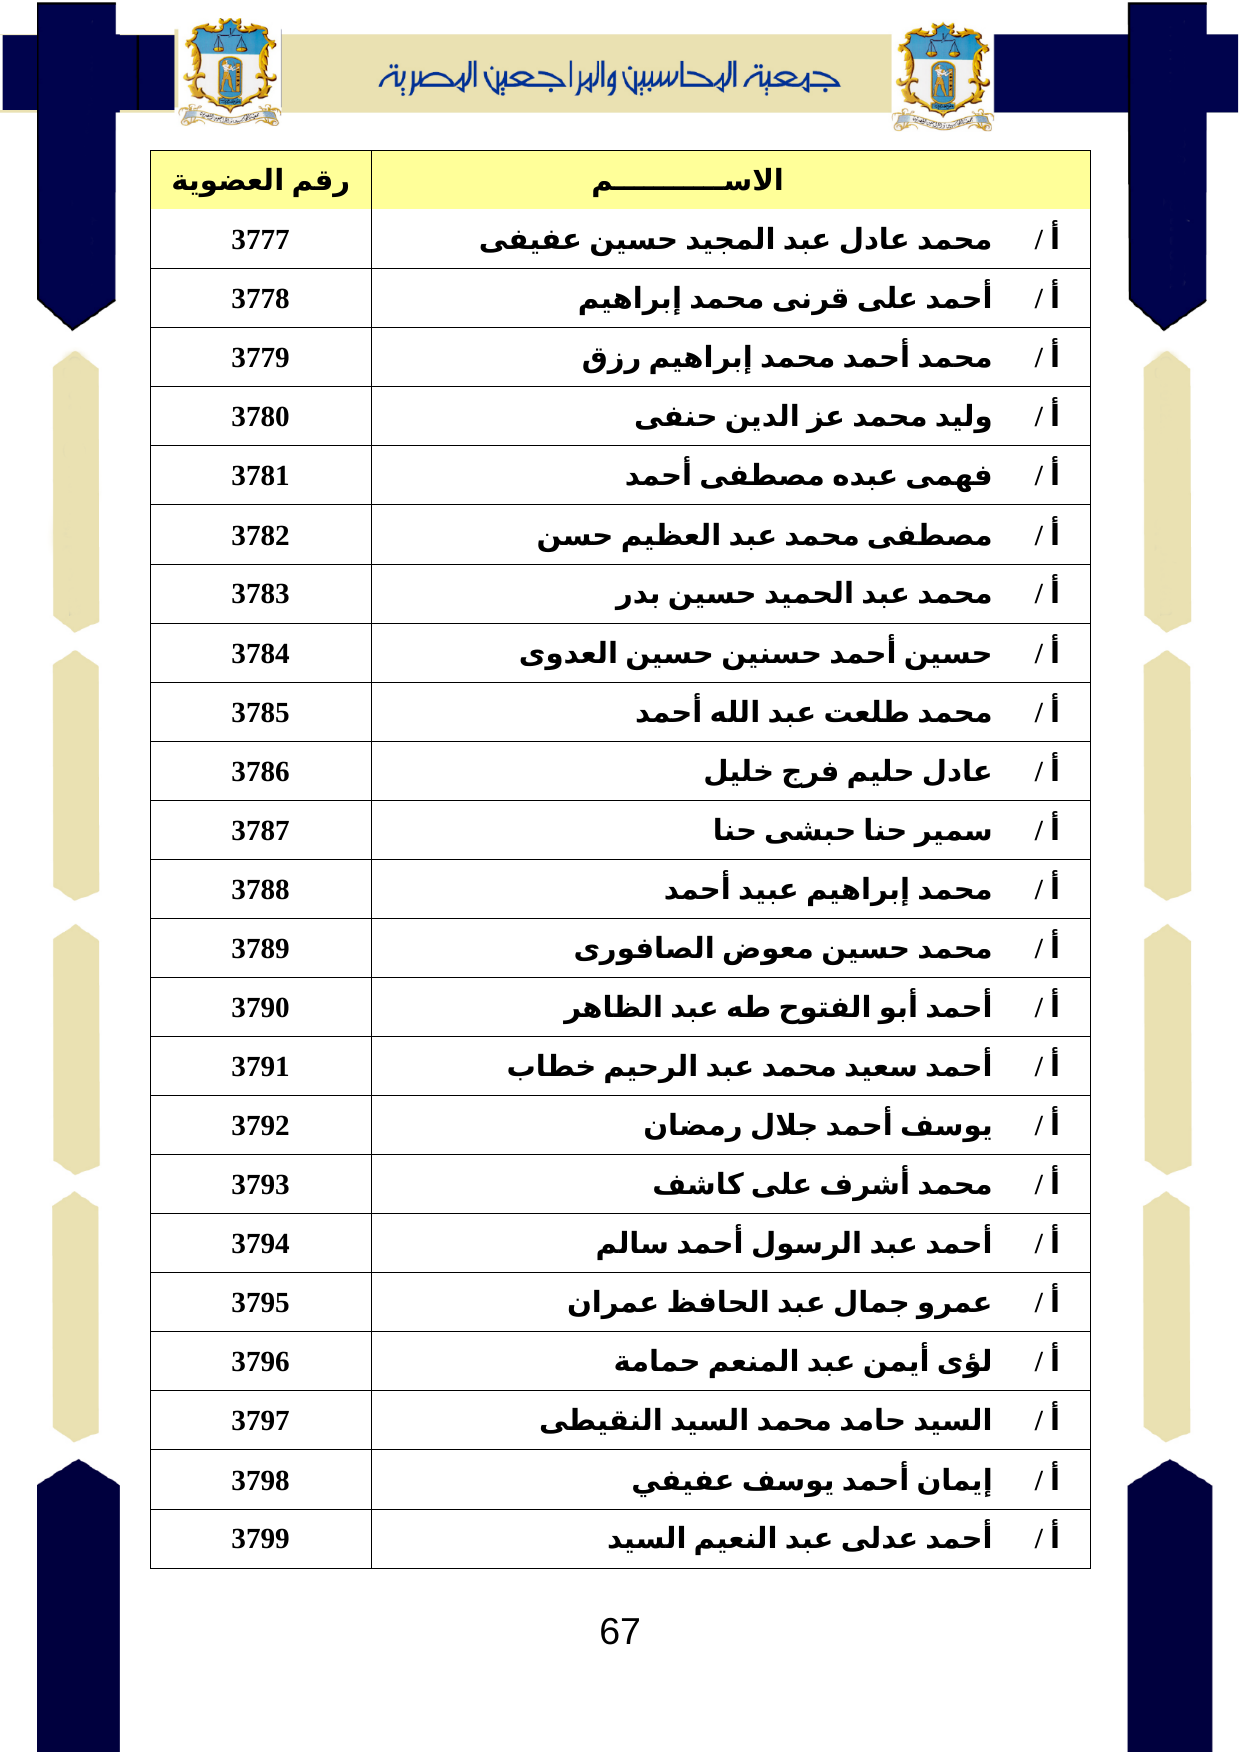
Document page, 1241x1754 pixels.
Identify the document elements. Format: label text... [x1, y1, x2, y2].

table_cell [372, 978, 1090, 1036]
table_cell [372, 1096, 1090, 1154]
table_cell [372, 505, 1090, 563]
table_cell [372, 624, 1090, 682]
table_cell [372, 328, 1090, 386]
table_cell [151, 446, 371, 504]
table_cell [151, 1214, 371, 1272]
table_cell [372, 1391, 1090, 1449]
table_header الاســـــــــــم [372, 151, 1004, 209]
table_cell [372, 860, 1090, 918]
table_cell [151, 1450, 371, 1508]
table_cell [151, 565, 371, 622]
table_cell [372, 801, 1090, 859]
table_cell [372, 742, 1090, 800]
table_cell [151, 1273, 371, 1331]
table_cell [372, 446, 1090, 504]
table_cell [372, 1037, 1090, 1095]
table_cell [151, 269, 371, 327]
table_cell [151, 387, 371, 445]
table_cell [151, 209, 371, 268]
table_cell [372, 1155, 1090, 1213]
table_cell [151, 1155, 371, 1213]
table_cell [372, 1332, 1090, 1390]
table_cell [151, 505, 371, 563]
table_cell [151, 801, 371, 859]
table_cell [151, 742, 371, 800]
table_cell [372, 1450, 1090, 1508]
table_header رقم العضوية [151, 151, 371, 209]
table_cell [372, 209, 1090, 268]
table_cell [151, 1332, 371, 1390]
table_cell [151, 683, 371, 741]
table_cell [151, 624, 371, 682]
picture [0, 0, 1241, 1752]
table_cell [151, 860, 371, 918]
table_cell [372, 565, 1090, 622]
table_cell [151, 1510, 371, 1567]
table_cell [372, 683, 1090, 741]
table_header [1004, 151, 1090, 209]
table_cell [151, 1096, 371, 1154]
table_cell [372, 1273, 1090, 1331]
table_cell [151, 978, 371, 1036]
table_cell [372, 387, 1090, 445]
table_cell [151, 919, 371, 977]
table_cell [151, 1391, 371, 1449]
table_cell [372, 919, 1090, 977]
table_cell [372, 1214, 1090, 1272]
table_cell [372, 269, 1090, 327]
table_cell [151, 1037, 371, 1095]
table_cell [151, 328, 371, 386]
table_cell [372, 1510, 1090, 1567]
